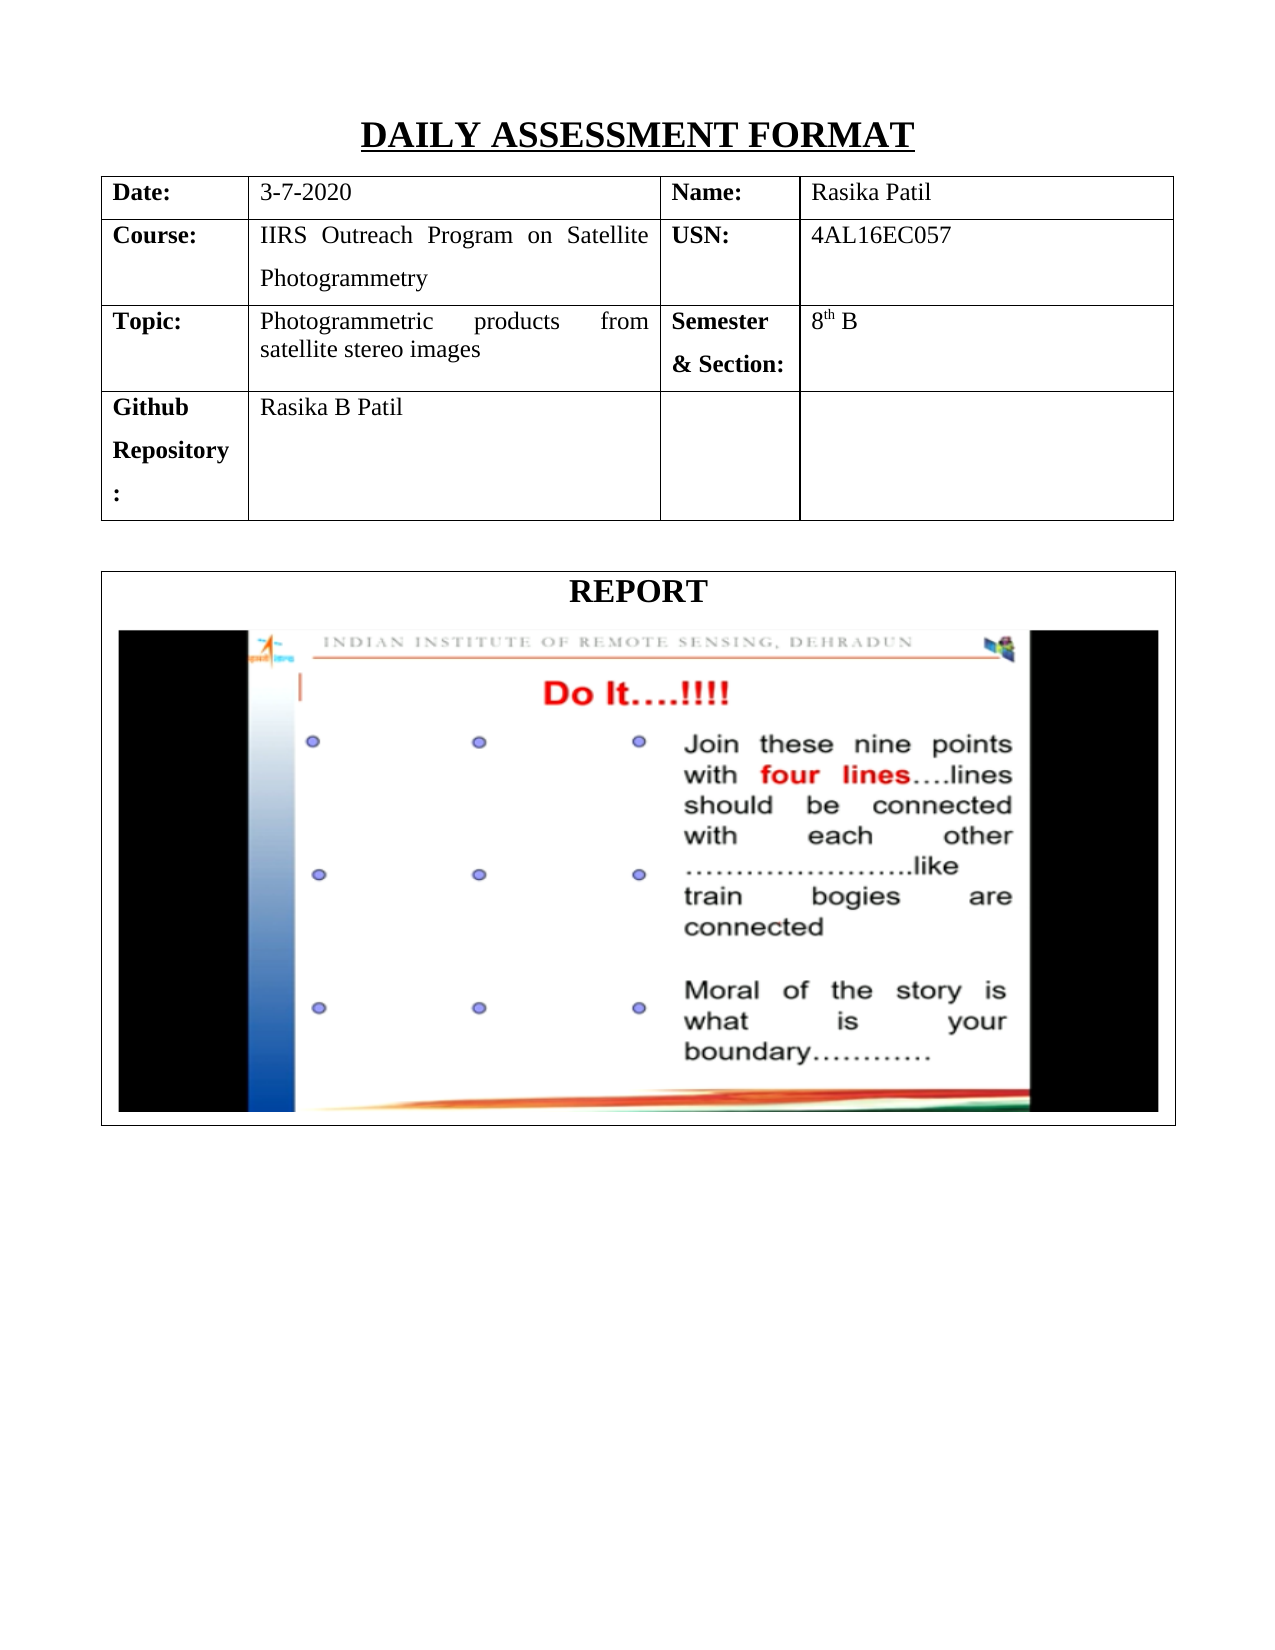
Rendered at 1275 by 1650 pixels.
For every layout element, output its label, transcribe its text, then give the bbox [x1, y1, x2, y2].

table_header 3-7-2020 [249, 177, 660, 219]
table_cell Semester & Section: [661, 306, 799, 391]
table_cell Rasika B Patil [249, 392, 660, 520]
table_cell USN: [661, 220, 799, 305]
table_cell [661, 392, 799, 520]
table_cell [801, 392, 1173, 520]
table_cell 8th B [801, 306, 1173, 391]
table_cell Topic: [102, 306, 248, 391]
table_cell Photogrammetric products from satellite stereo images [249, 306, 660, 391]
table_cell 4AL16EC057 [801, 220, 1173, 305]
text DAILY ASSESSMENT FORMAT [112, 112, 1162, 156]
table_cell Course: [102, 220, 248, 305]
table_cell Github Repository: [102, 392, 248, 520]
table_cell IIRS Outreach Program on Satellite Photogrammetry [249, 220, 660, 305]
table_header REPORT On January 9, 2012 China launched a new remote sensing satellite, carrying three high-resolution panchromatic cameras and an infrared multi-spectral scanner (IRMSS). The panchromatic cameras are viewing in forward (22º viewing angle), nadir (0º) and backward direction (-22º). The two oblique viewing cameras have a spatial resolution of 3.5m and 52.3km ground swath, while the nadir viewing camera has a spatial resolution of 2.1m and 51.1km ground swath. The IRMSS is slightly looking forward (6º) and has a spatial resolution of 5.8m and 51.0km ground swath. The satellite is positioned on a 506 km sun-synchronous solar orbit with 97.421 degree inclination and has a designed life expectancy of five years. It can survey areas between 84 degrees north and 84 degrees south latitude with a re-visit cycle of 5 days. A second version of the satellite (ZY-3B) is planned to be launched in 2014. It will provide 2.1m spatial resolution for all three panchromatic cameras and full alignment of the multispectral and the high resolution nadir view. Imagery Description The imagery was captured on November 15, 2012. It consists of a high-resolution panchromatic stereo triplet and a multispectral image covering an area of ca. 50km x 50km north-west of Barcelona, Spain. It includes a mostly rural landscape with moderate and mountainous height relief. Also some clouds are depicted, located mostly in the Southern part. The b/h ratio is 0.4 for the oblique-nadir stereo combinations and 0.8 for the forward and backward view. The image characteristics are listed DSM Generation A DSM of 5m grid spacing was generated with Trimble’s Match-T/DSM software using the estimated RPC of the stereo triplet. The DSM quality was analyzed in different areas a 35km x 30km wide area excluding most of the clouds, a 4km x 2km wide mountainous area, a 1.3km x 0.5km wide open area including a 2 hectare big area free of buildings and vegetation. ICGC’s LiDAR DTM of Catalonia of 2m grid spacing and 15cm accuracy has served as a reference except for area, where a DSM was used deduced from the original LiDAR point cloud. The statistical results of the differences between the automatically generated DSM and the LiDAR reference surface are listed in Table 3. After generation, the DSM was neither manually edited nor filtered. Statistics of height differences between generated DSM and LiDAR reference Test area 1 covers an area of approximately 1000km2 (40% of the image) and excludes most of the clouds located in the Southern parts. The statistical values confirm a global DSM RMS error better than 4.5m, which includes some blunders mainly caused by remaining clouds and also systematic height differences between the created DSM, representing the visible surface, and the reference DTM, representing the bare Earth without vegetation and manmade objects. These systematic differences explain the mean height offset of 2.6m between the DSM and the DTM. The obtained sigma of 3.6m corresponds approximately to 1 GSD of the oblique viewing images. Test area 2 is located in a 4km x 2km wide mountainous region with a maximum elevation difference of 250m. Using a DSM as reference surface the mean height offset becomes insignificant and, consequently, the obtained RMS error is smaller indicating a DSM accuracy of 3m. Test area 3 includes no buildings, only little vegetation and a moderate height relief with a maximum elevation difference of 70m. Here the obtained accuracy is 2.5m, corresponding approximately to the GSD of the high resolution nadir image. The small flat test area 4 with the size of 2 hectare includes 740 DSM grid points and is completely free of vegetation. Here the obtained RMS error is below 1m. [102, 572, 1175, 1125]
picture [118, 629, 1159, 1112]
table_header Name: [661, 177, 799, 219]
table_header Rasika Patil [801, 177, 1173, 219]
table_header Date: [102, 177, 248, 219]
